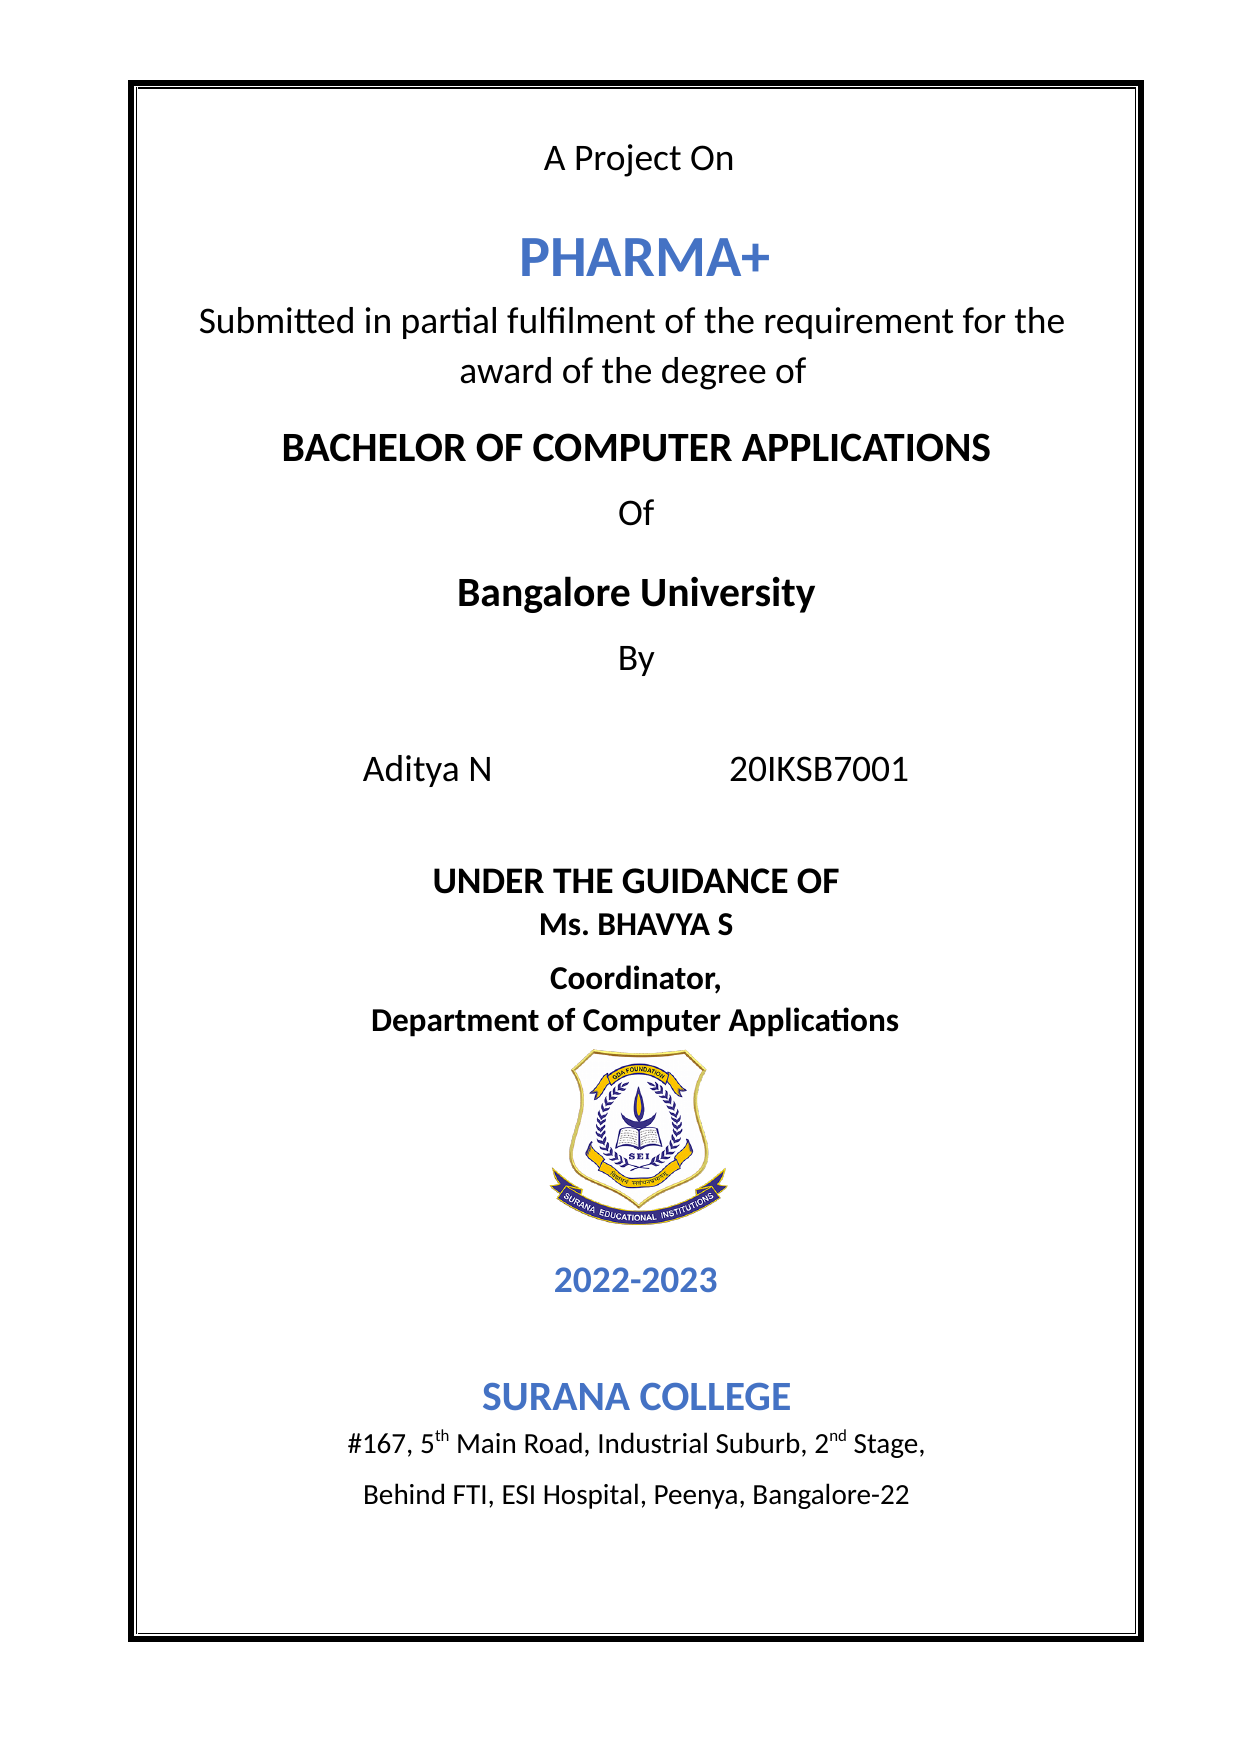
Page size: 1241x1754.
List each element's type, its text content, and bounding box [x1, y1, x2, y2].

text Coordinator, [160, 957, 1112, 998]
subtitle SURANA COLLEGE [161, 1370, 1112, 1421]
text 2022-2023 [159, 1256, 1111, 1301]
text Of [160, 489, 1112, 535]
text BACHELOR OF COMPUTER APPLICATIONS [161, 421, 1112, 472]
text Ms. BHAVYA S [160, 902, 1112, 943]
text #167, 5th Main Road, Industrial Suburb, 2nd Stage, [160, 1425, 1112, 1461]
text By [160, 634, 1112, 680]
text A Project On [161, 134, 1099, 180]
text Aditya N 20IKSB7001 [160, 745, 1104, 791]
text Behind FTI, ESI Hospital, Peenya, Bangalore-22 [160, 1476, 1112, 1511]
text Submitted in partial fulfilment of the requirement for the award of the degree of [160, 297, 1104, 393]
text UNDER THE GUIDANCE OF [160, 857, 1112, 902]
picture [549, 1049, 728, 1225]
subtitle PHARMA+ [177, 220, 1112, 291]
text Department of Computer Applications [160, 999, 1111, 1040]
subtitle Bangalore University [161, 566, 1112, 617]
